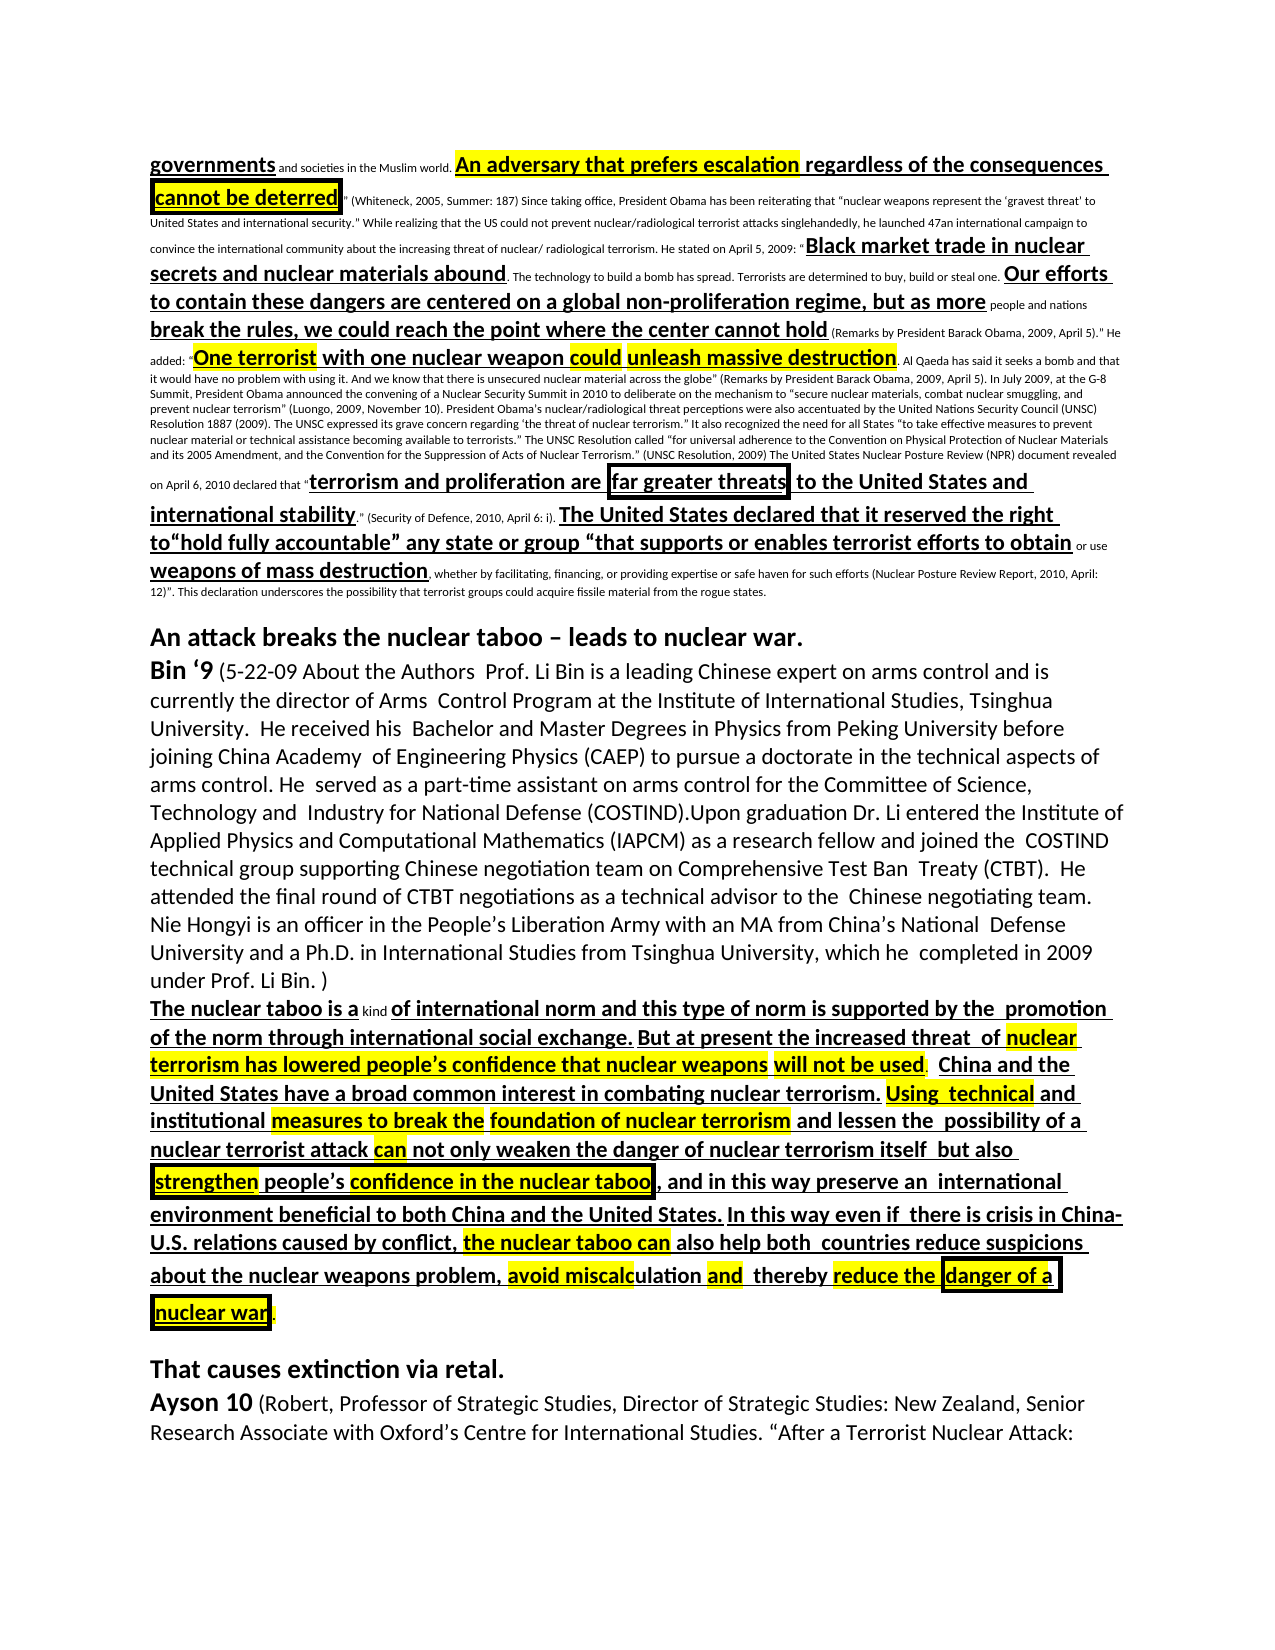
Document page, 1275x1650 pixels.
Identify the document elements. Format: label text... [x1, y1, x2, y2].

text The nuclear taboo is a kind of international norm and this type of norm is supported by the promotion of the norm through international social exchange. But at present the increased threat of nuclear terrorism has lowered people’s confidence that nuclear weapons will not be used. China and the United States have a broad common interest in combating nuclear terrorism. Using technical and institutional measures to break the foundation of nuclear terrorism and lessen the possibility of a nuclear terrorist attack can not only weaken the danger of nuclear terrorism itself but also strengthen people’s confidence in the nuclear taboo, and in this way preserve an international environment beneficial to both China and the United States. In this way even if there is crisis in China-U.S. relations caused by conflict, the nuclear taboo can also help both countries reduce suspicions about the nuclear weapons problem, avoid miscalculation and thereby reduce the danger of a nuclear war. [150, 994, 1125, 1331]
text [150, 150, 1125, 599]
subtitle That causes extinction via retal. [150, 1352, 1125, 1385]
subtitle An attack breaks the nuclear taboo – leads to nuclear war. [150, 620, 1125, 653]
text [150, 1385, 1125, 1446]
text Bin ‘9 (5-22-09 About the Authors Prof. Li Bin is a leading Chinese expert on arms control and is currently the director of Arms Control Program at the Institute of International Studies, Tsinghua University. He received his Bachelor and Master Degrees in Physics from Peking University before joining China Academy of Engineering Physics (CAEP) to pursue a doctorate in the technical aspects of arms control. He served as a part-time assistant on arms control for the Committee of Science, Technology and Industry for National Defense (COSTIND).Upon graduation Dr. Li entered the Institute of Applied Physics and Computational Mathematics (IAPCM) as a research fellow and joined the COSTIND technical group supporting Chinese negotiation team on Comprehensive Test Ban Treaty (CTBT). He attended the final round of CTBT negotiations as a technical advisor to the Chinese negotiating team. Nie Hongyi is an officer in the People’s Liberation Army with an MA from China’s National Defense University and a Ph.D. in International Studies from Tsinghua University, which he completed in 2009 under Prof. Li Bin. ) [150, 653, 1125, 994]
